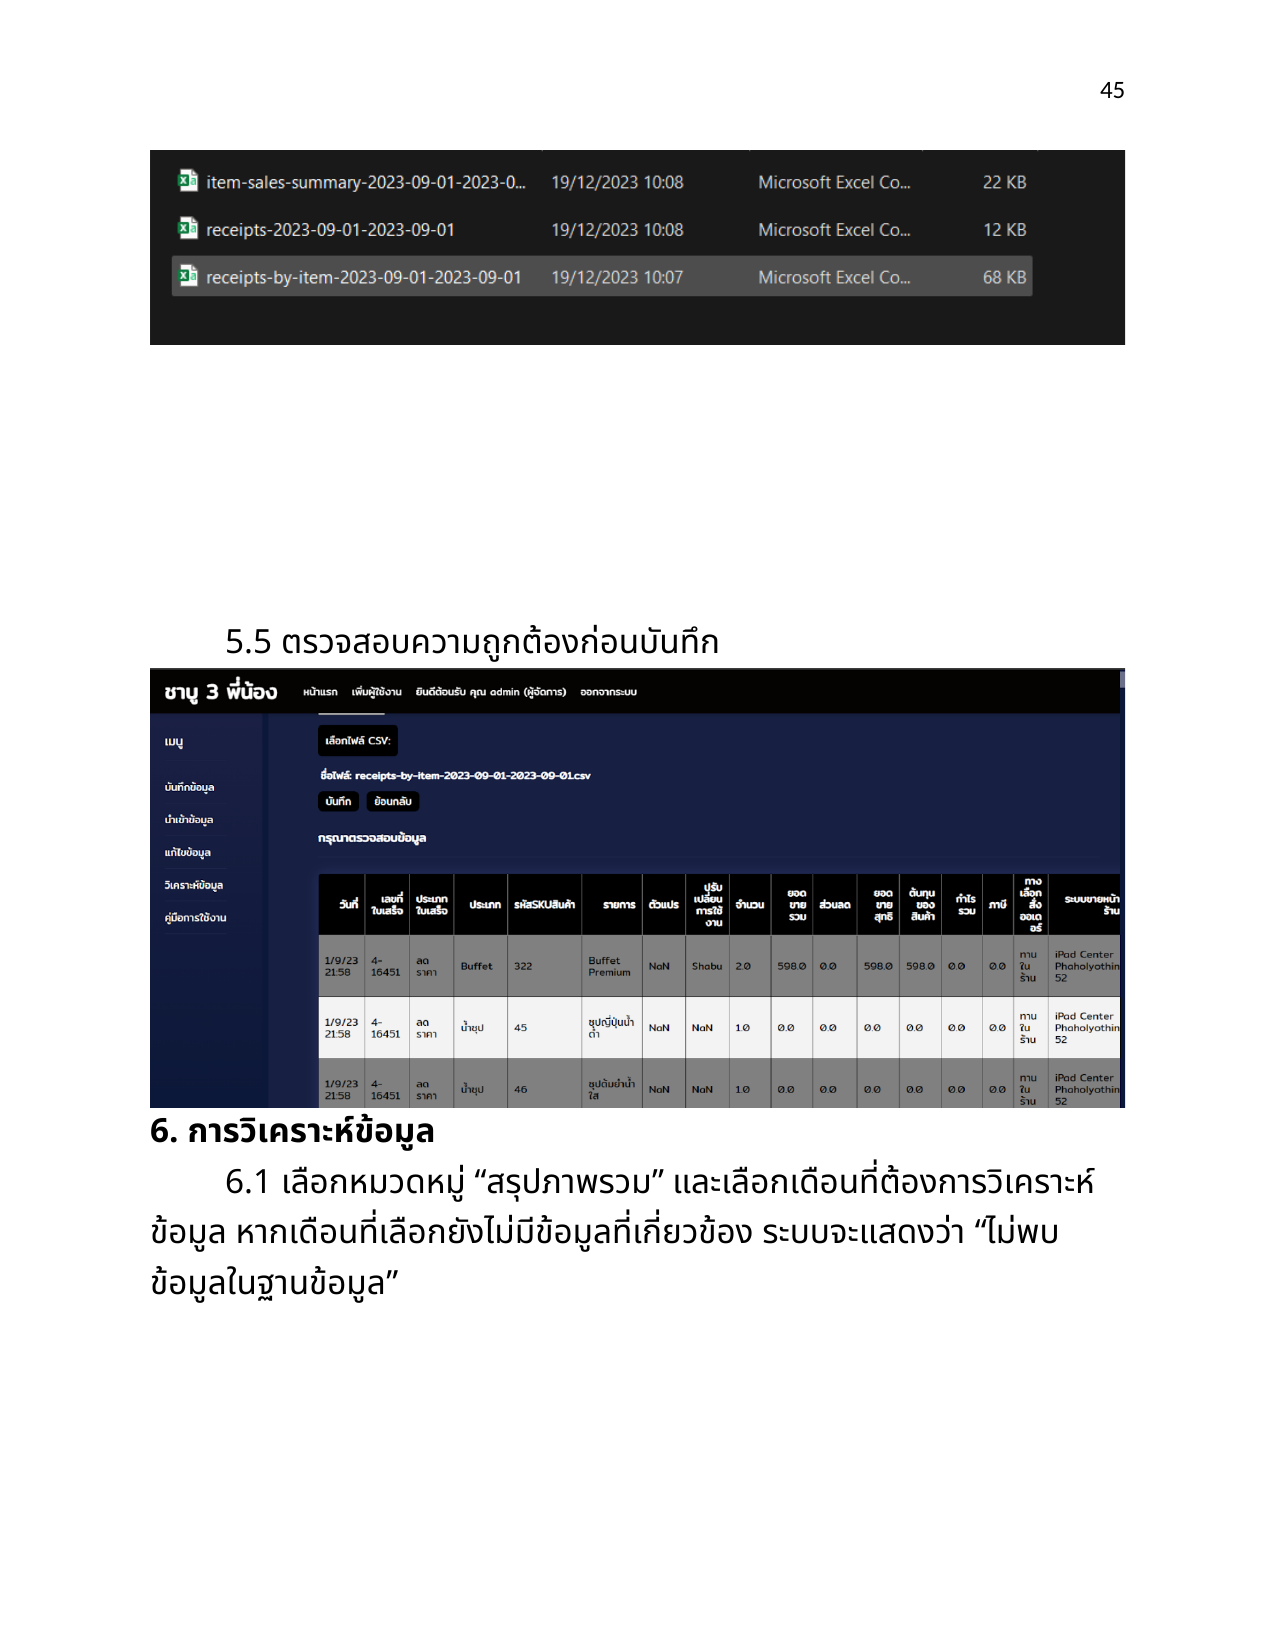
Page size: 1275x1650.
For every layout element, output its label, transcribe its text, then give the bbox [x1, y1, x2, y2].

text 6.1 เลือกหมวดหมู่ “สรุปภาพรวม” และเลือกเดือนที่ต้องการวิเคราะห์ข้อมูล หากเดือนที่เลือกยังไม่มีข้อมูลที่เกี่ยวข้อง ระบบจะแสดงว่า “ไม่พบข้อมูลในฐานข้อมูล” [150, 1158, 1125, 1309]
picture [150, 150, 1125, 345]
text 6. การวิเคราะห์ข้อมูล [150, 1108, 1125, 1158]
text 5.5 ตรวจสอบความถูกต้องก่อนบันทึก [150, 617, 1125, 668]
picture [150, 668, 1125, 1108]
